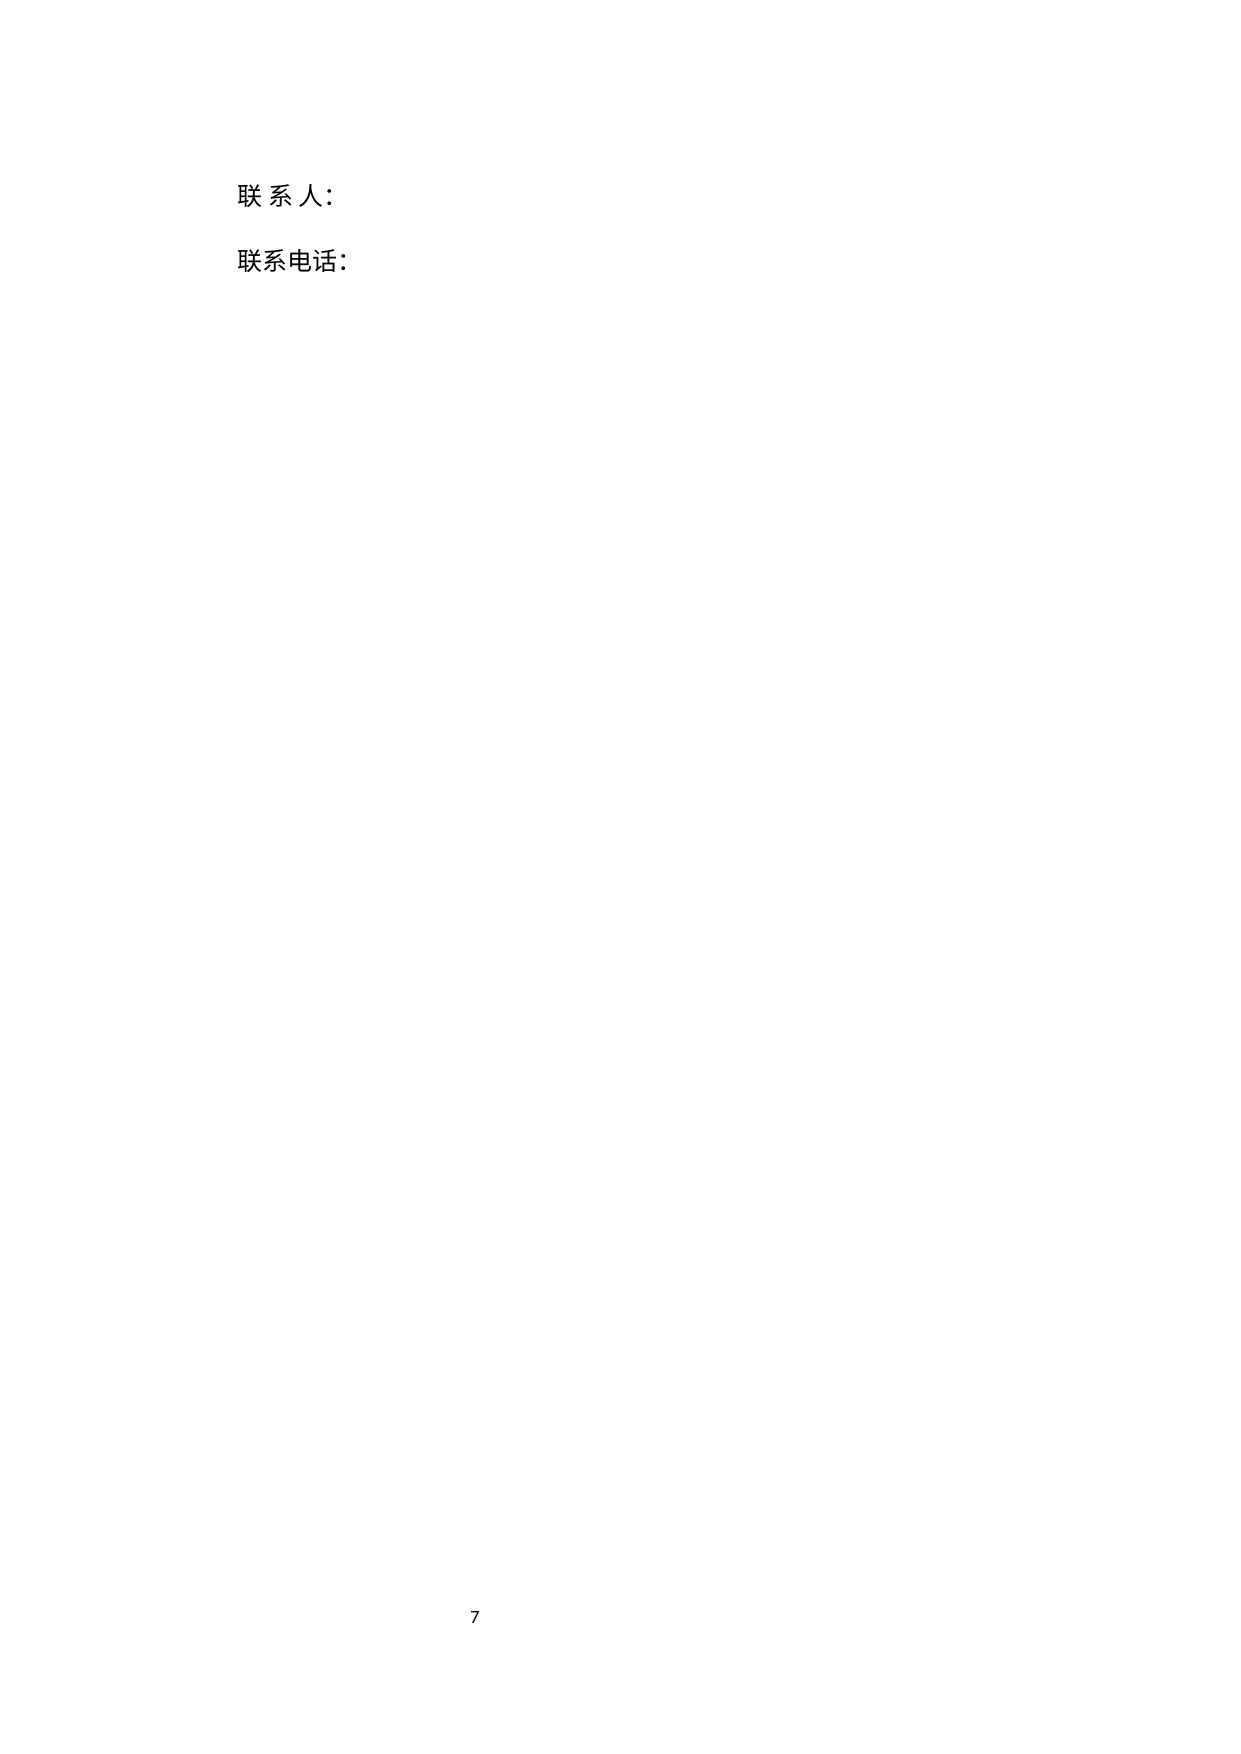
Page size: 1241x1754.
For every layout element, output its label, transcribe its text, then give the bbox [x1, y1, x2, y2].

text 联系电话： [187, 227, 1053, 292]
text 联 系 人： [187, 162, 1053, 227]
